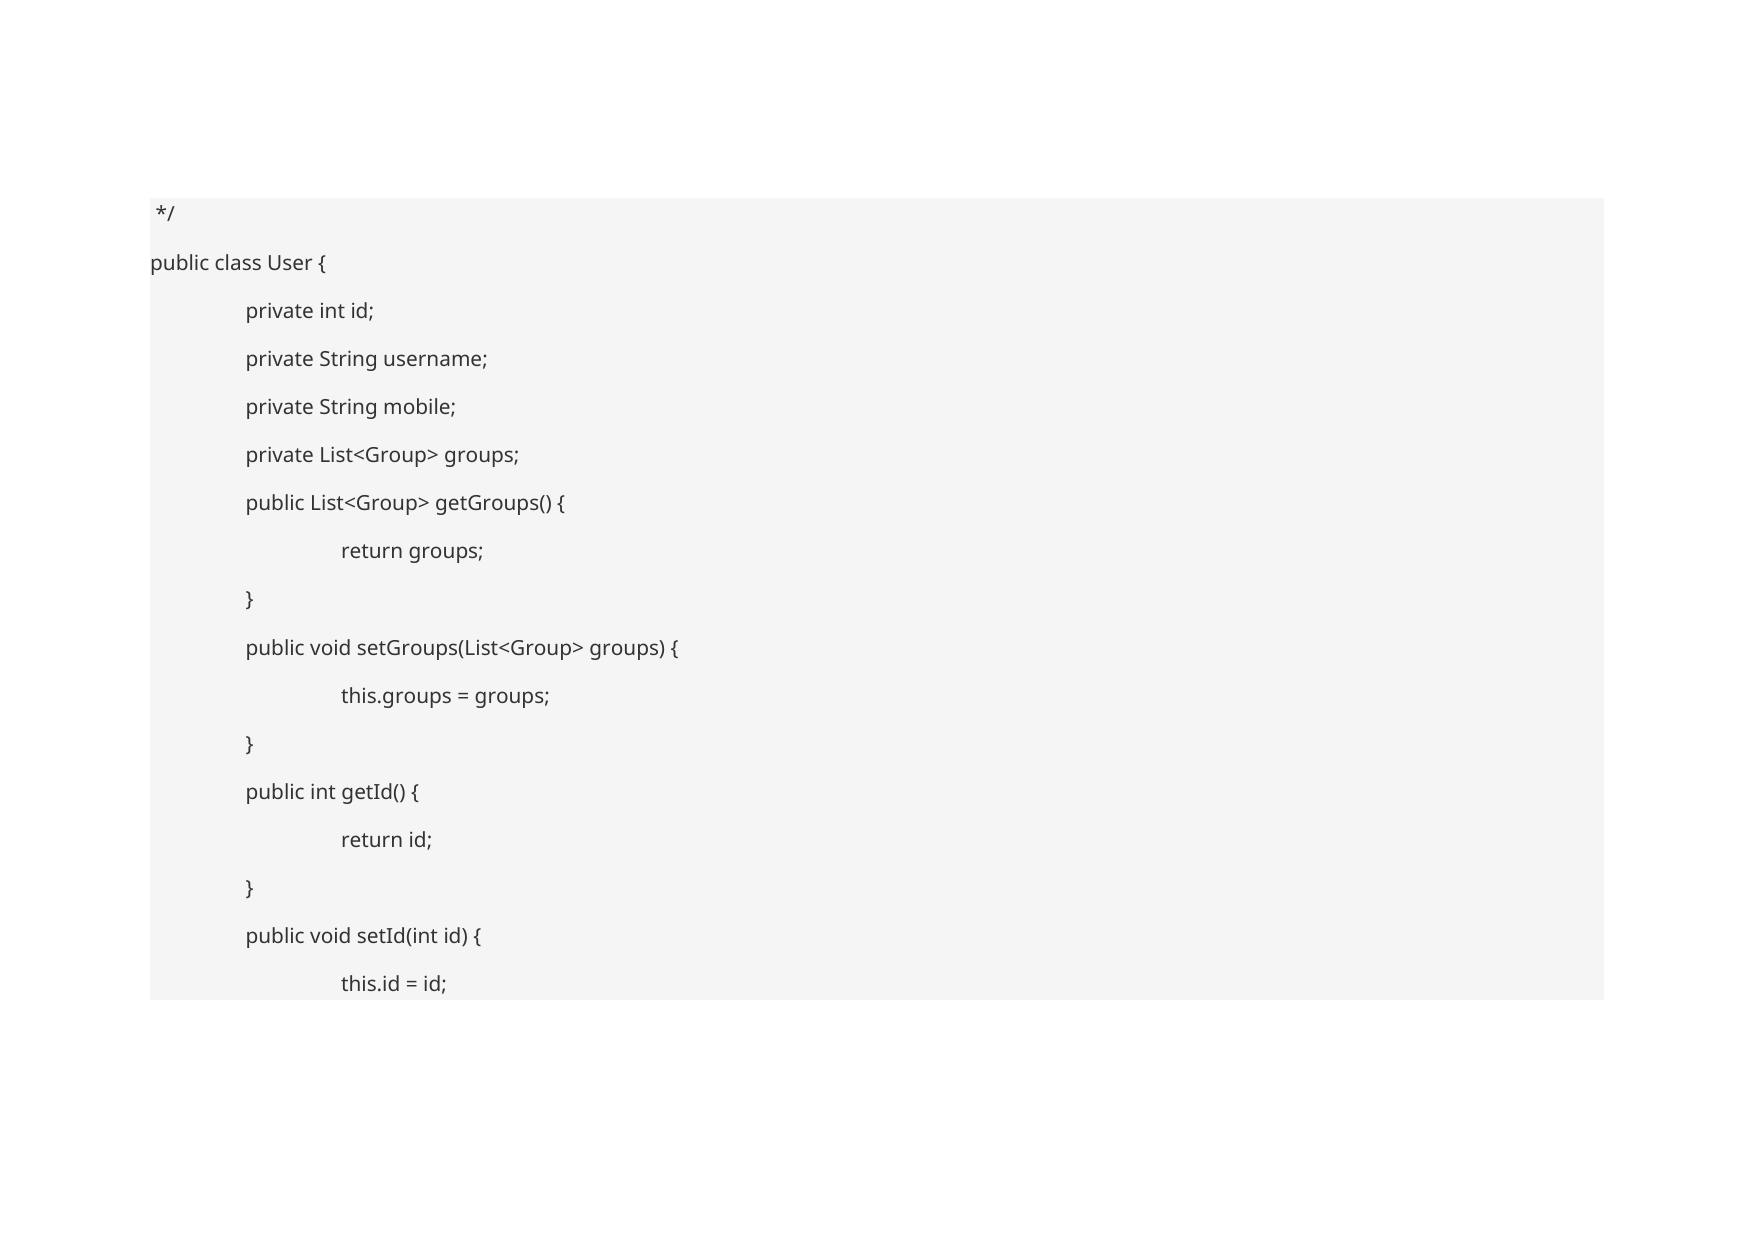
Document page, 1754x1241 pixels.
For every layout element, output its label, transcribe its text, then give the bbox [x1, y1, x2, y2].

text this.groups = groups; [150, 679, 1604, 711]
text private int id; [150, 294, 1604, 326]
text return id; [150, 823, 1604, 856]
text public int getId() { [150, 775, 1604, 808]
text } [150, 727, 1604, 759]
text } [150, 583, 1604, 615]
text return groups; [150, 534, 1604, 567]
text } [150, 871, 1604, 904]
text public void setId(int id) { [150, 919, 1604, 952]
text this.id = id; [150, 968, 1604, 1000]
text public List<Group> getGroups() { [150, 486, 1604, 519]
text private String mobile; [150, 390, 1604, 423]
text public class User { [150, 246, 1604, 278]
text */ [150, 198, 1604, 230]
text private List<Group> groups; [150, 438, 1604, 471]
text private String username; [150, 342, 1604, 374]
text public void setGroups(List<Group> groups) { [150, 631, 1604, 663]
